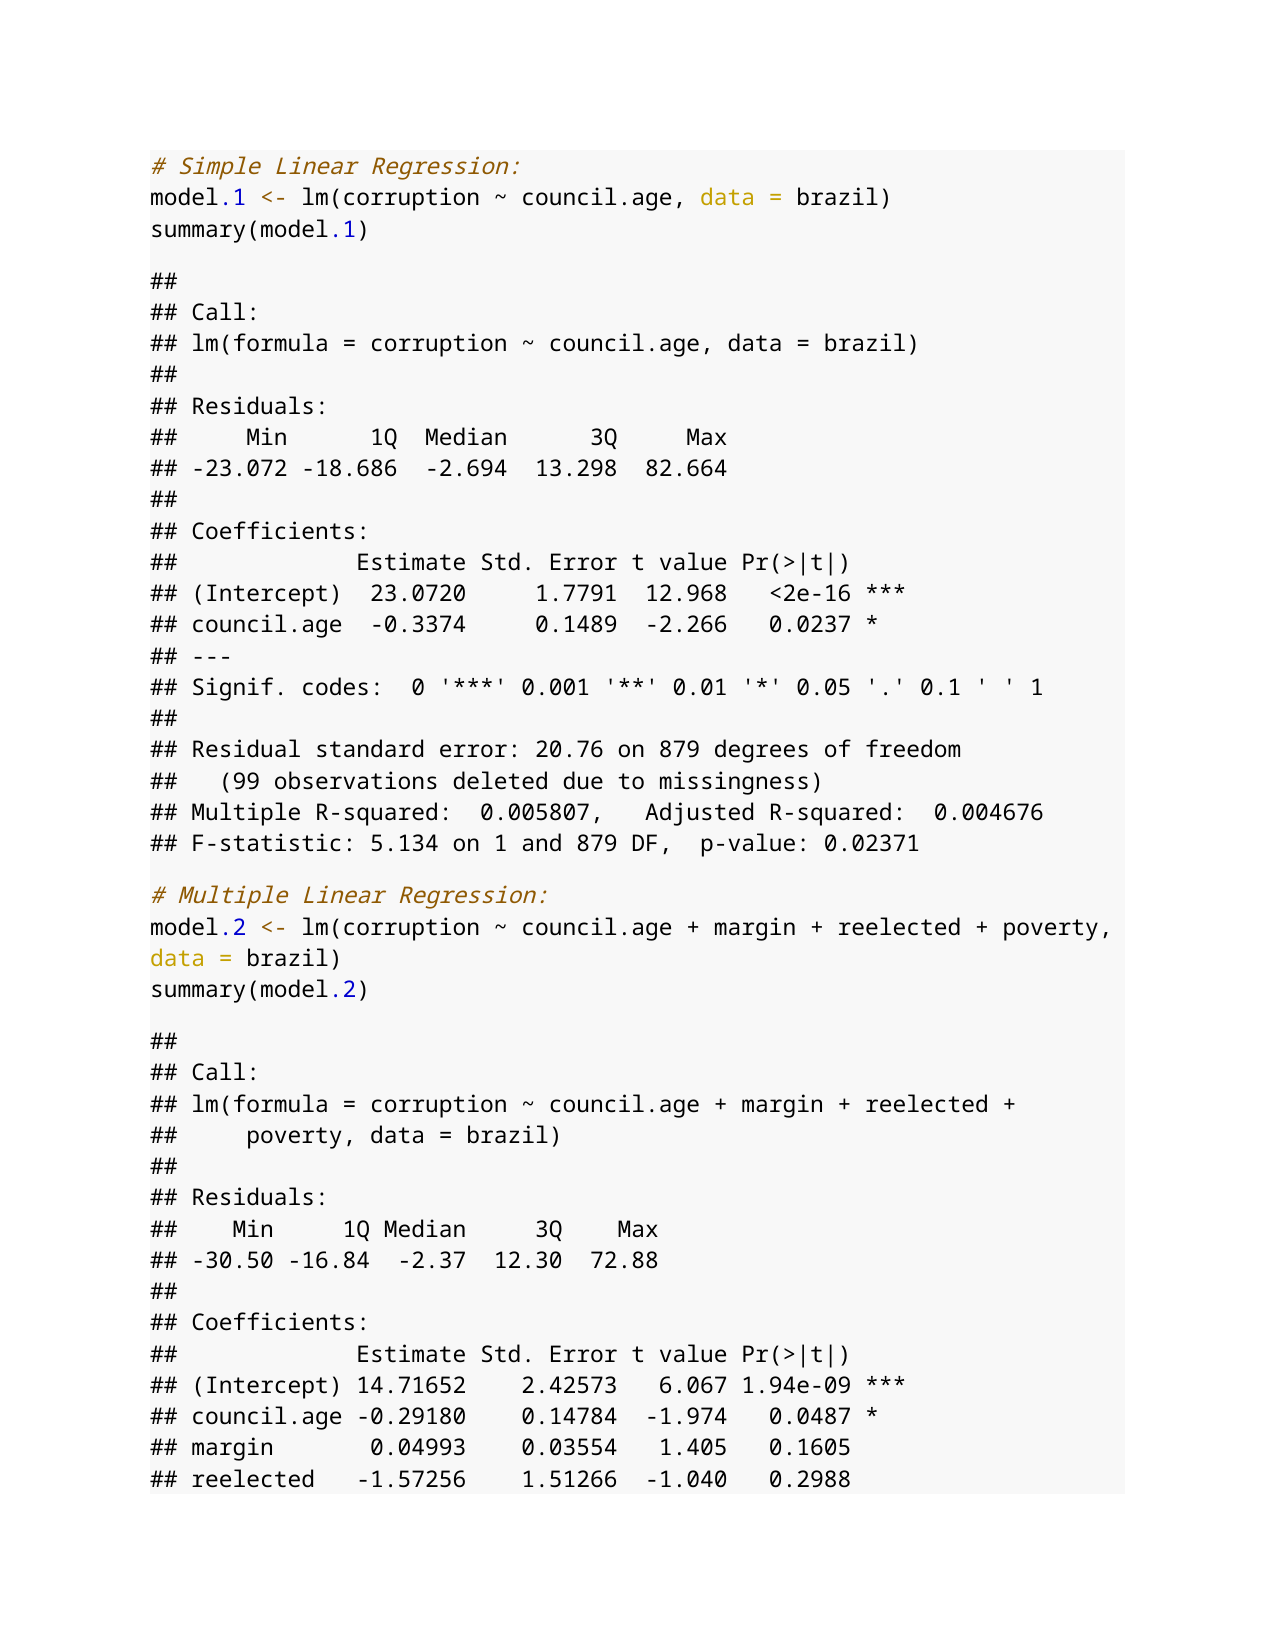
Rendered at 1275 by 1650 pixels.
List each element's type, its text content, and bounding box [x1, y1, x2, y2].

text # Multiple Linear Regression: model.2 <- lm(corruption ~ council.age + margin + reelected + poverty, data = brazil) summary(model.2) [342, 879, 1125, 1004]
text ## ## Call: ## lm(formula = corruption ~ council.age, data = brazil) ## ## Residuals: ## Min 1Q Median 3Q Max ## -23.072 -18.686 -2.694 13.298 82.664 ## ## Coefficients: ## Estimate Std. Error t value Pr(>|t|) ## (Intercept) 23.0720 1.7791 12.968 <2e-16 *** ## council.age -0.3374 0.1489 -2.266 0.0237 * ## --- ## Signif. codes: 0 '***' 0.001 '**' 0.01 '*' 0.05 '.' 0.1 ' ' 1 ## ## Residual standard error: 20.76 on 879 degrees of freedom ## (99 observations deleted due to missingness) ## Multiple R-squared: 0.005807, Adjusted R-squared: 0.004676 ## F-statistic: 5.134 on 1 and 879 DF, p-value: 0.02371 [150, 264, 1125, 858]
text # Simple Linear Regression: model.1 <- lm(corruption ~ council.age, data = brazil) summary(model.1) [150, 150, 1125, 244]
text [150, 1025, 1125, 1494]
